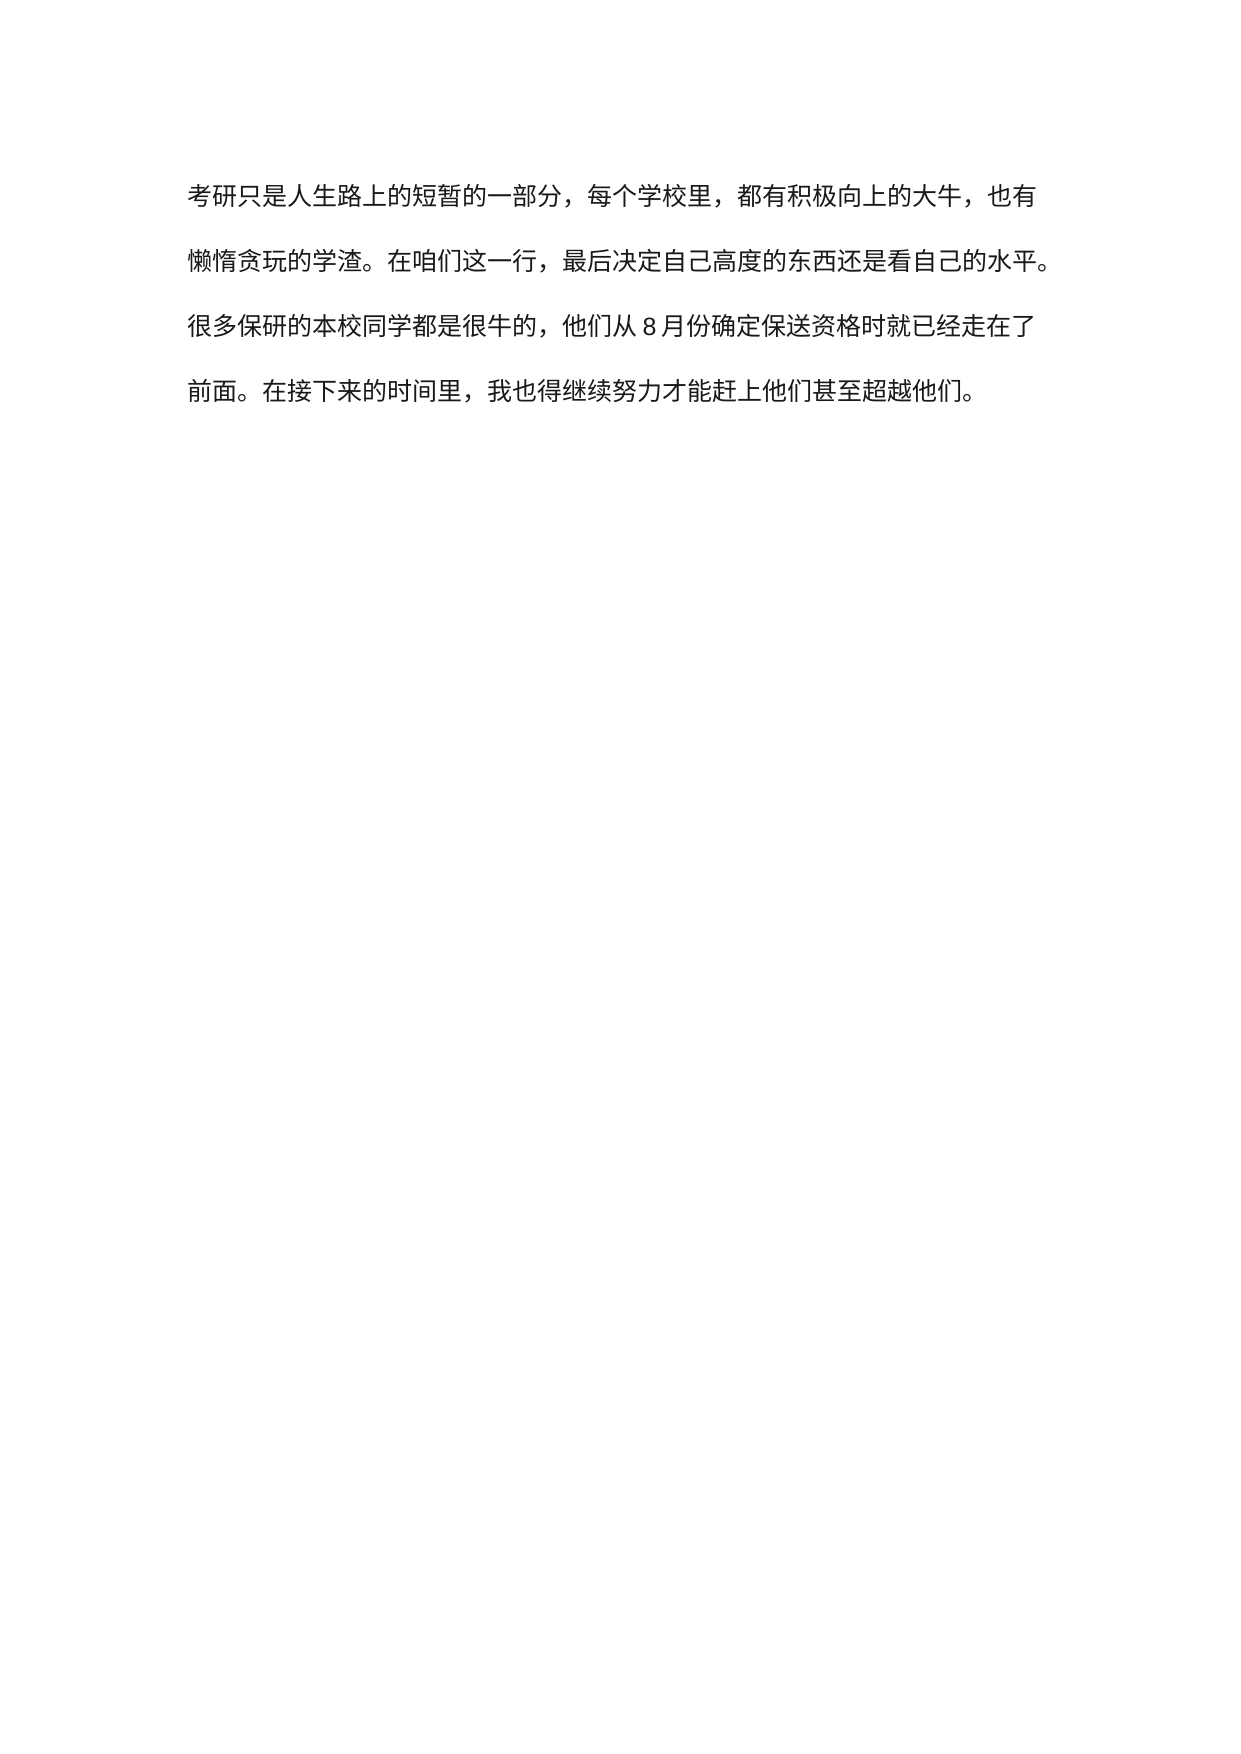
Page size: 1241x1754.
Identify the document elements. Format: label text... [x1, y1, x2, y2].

text 考研只是人生路上的短暂的一部分，每个学校里，都有积极向上的大牛，也有懒惰贪玩的学渣。在咱们这一行，最后决定自己高度的东西还是看自己的水平。很多保研的本校同学都是很牛的，他们从8月份确定保送资格时就已经走在了前面。在接下来的时间里，我也得继续努力才能赶上他们甚至超越他们。 [187, 162, 1053, 422]
